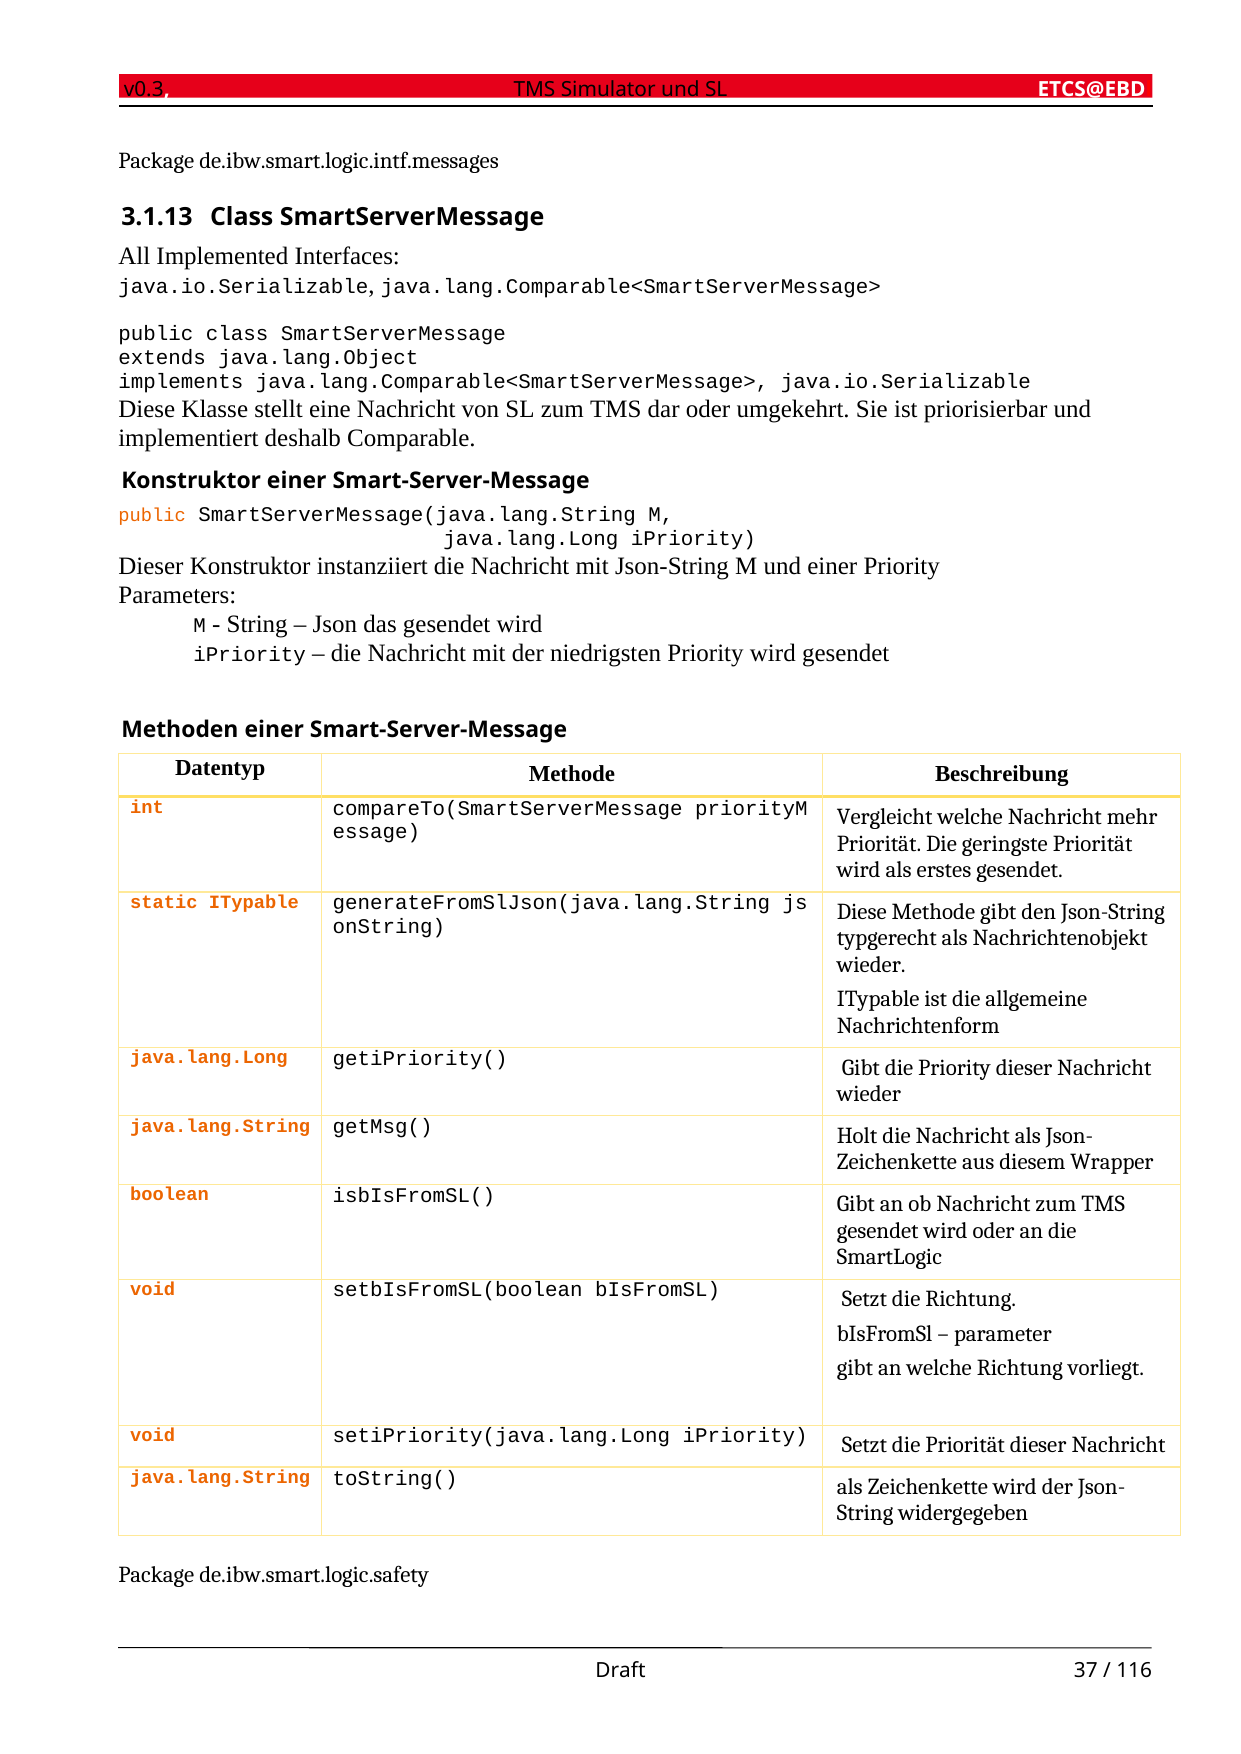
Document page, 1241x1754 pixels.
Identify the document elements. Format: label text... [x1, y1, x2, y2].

table_header Beschreibung [823, 754, 1180, 794]
text public class SmartServerMessage [118, 323, 1152, 347]
table_cell getMsg() [322, 1116, 822, 1184]
table_cell generateFromSlJson​(java.lang.String jsonString) [322, 893, 822, 1047]
subtitle Class SmartServerMessage [121, 199, 1149, 233]
table_cell Holt die Nachricht als Json-Zeichenkette aus diesem Wrapper [823, 1116, 1180, 1184]
list Diese Klasse stellt eine Nachricht von SL zum TMS dar oder umgekehrt. Sie ist priorisierbar und implementiert deshalb Comparable. [118, 394, 1152, 452]
text Package de.ibw.smart.logic.intf.messages [118, 148, 1152, 174]
text extends java.lang.Object [118, 347, 1152, 371]
table_cell Setzt die Richtung. bIsFromSl – parameter gibt an welche Richtung vorliegt. [823, 1280, 1180, 1424]
text Dieser Konstruktor instanziiert die Nachricht mit Json-String M und einer Priority [118, 551, 1152, 580]
table_cell getiPriority() [322, 1048, 822, 1115]
table_cell void [119, 1280, 321, 1424]
table_cell Vergleicht welche Nachricht mehr Priorität. Die geringste Priorität wird als erstes gesendet. [823, 798, 1180, 891]
table_cell void [119, 1426, 321, 1466]
text public SmartServerMessage​(java.lang.String M, [118, 504, 1152, 528]
table_cell isbIsFromSL() [322, 1185, 822, 1278]
table_cell compareTo​(SmartServerMessage priorityMessage) [322, 798, 822, 891]
table_cell als Zeichenkette wird der Json-String widergegeben [823, 1468, 1180, 1535]
list java.io.Serializable, java.lang.Comparable<SmartServerMessage> [118, 270, 1152, 300]
subtitle Methoden einer Smart-Server-Message [121, 713, 1149, 744]
table_header Methode [322, 754, 822, 794]
table_cell java.lang.Long [119, 1048, 321, 1115]
text iPriority – die Nachricht mit der niedrigsten Priority wird gesendet [193, 638, 1152, 668]
text java.lang.Long iPriority) [118, 528, 1152, 551]
text implements java.lang.Comparable<SmartServerMessage>, java.io.Serializable [118, 371, 1152, 394]
text Parameters: [118, 580, 1152, 609]
table_cell toString() [322, 1468, 822, 1535]
table_cell Gibt die Priority dieser Nachricht wieder [823, 1048, 1180, 1115]
list All Implemented Interfaces: [118, 241, 1152, 270]
table_cell Setzt die Priorität dieser Nachricht [823, 1426, 1180, 1466]
table_cell setbIsFromSL​(boolean bIsFromSL) [322, 1280, 822, 1424]
table_cell java.lang.String [119, 1116, 321, 1184]
table_cell static ITypable [119, 893, 321, 1047]
table_cell boolean [119, 1185, 321, 1278]
table_header Datentyp [119, 754, 321, 794]
table_cell setiPriority​(java.lang.Long iPriority) [322, 1426, 822, 1466]
text M - String – Json das gesendet wird [193, 609, 1152, 638]
table_cell int [119, 798, 321, 891]
text Package de.ibw.smart.logic.safety [118, 1562, 1152, 1588]
table_cell Gibt an ob Nachricht zum TMS gesendet wird oder an die SmartLogic [823, 1185, 1180, 1278]
table_cell Diese Methode gibt den Json-String typgerecht als Nachrichtenobjekt wieder. ITypable ist die allgemeine Nachrichtenform [823, 893, 1180, 1047]
table_cell java.lang.String [119, 1468, 321, 1535]
subtitle Konstruktor einer Smart-Server-Message [121, 464, 1149, 496]
